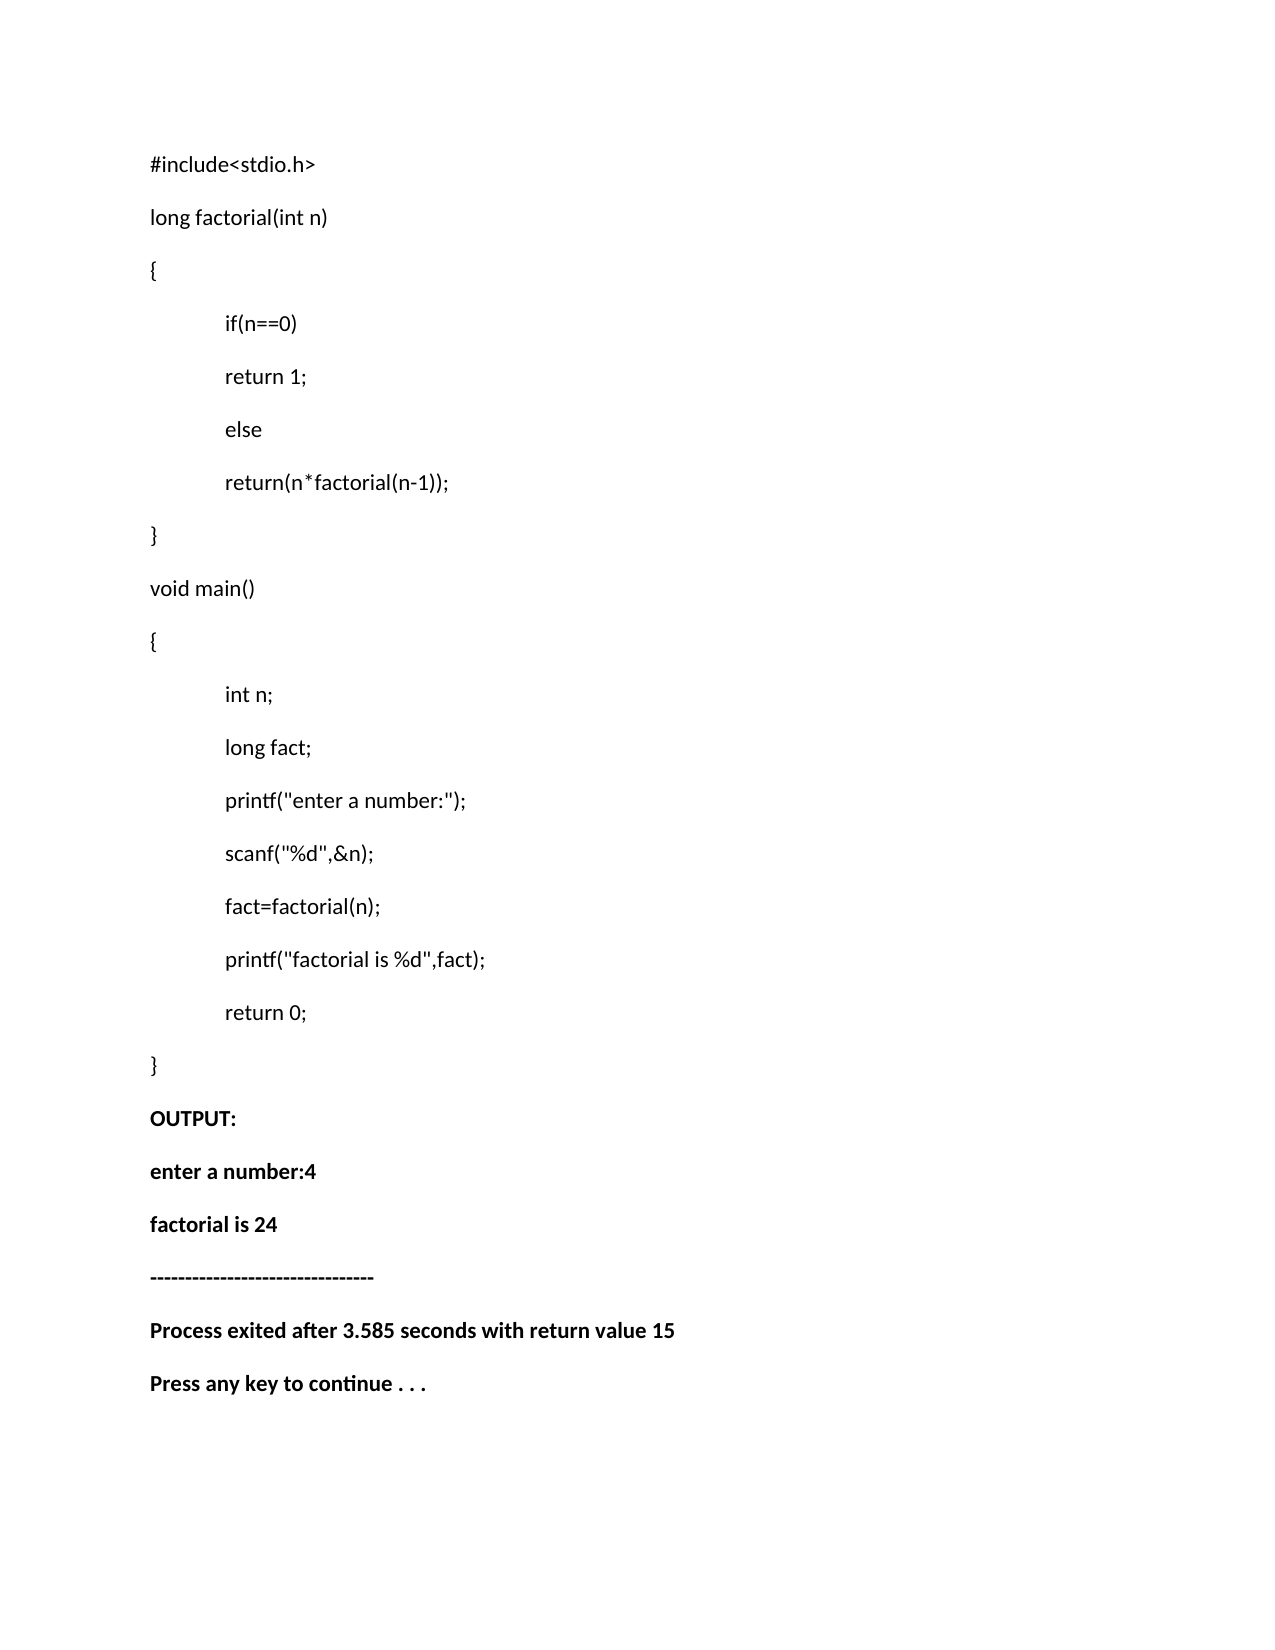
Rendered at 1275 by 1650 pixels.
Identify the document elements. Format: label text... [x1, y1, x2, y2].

text void main() [150, 574, 1125, 602]
text Process exited after 3.585 seconds with return value 15 [150, 1316, 1125, 1344]
text -------------------------------- [150, 1263, 1125, 1291]
text { [150, 627, 1125, 655]
text int n; [150, 680, 1125, 708]
text printf("factorial is %d",fact); [150, 945, 1125, 973]
text #include<stdio.h> [150, 150, 1125, 178]
text return 1; [150, 362, 1125, 390]
text if(n==0) [150, 309, 1125, 337]
text long factorial(int n) [150, 203, 1125, 231]
text } [150, 521, 1125, 549]
text return 0; [150, 998, 1125, 1026]
text return(n*factorial(n-1)); [150, 468, 1125, 496]
text factorial is 24 [150, 1210, 1125, 1238]
text enter a number:4 [150, 1157, 1125, 1185]
text printf("enter a number:"); [150, 786, 1125, 814]
text scanf("%d",&n); [150, 839, 1125, 867]
text long fact; [150, 733, 1125, 761]
text { [150, 256, 1125, 284]
text OUTPUT: [150, 1104, 1125, 1132]
text fact=factorial(n); [150, 892, 1125, 920]
text else [150, 415, 1125, 443]
text Press any key to continue . . . [150, 1369, 1125, 1397]
text } [150, 1051, 1125, 1079]
